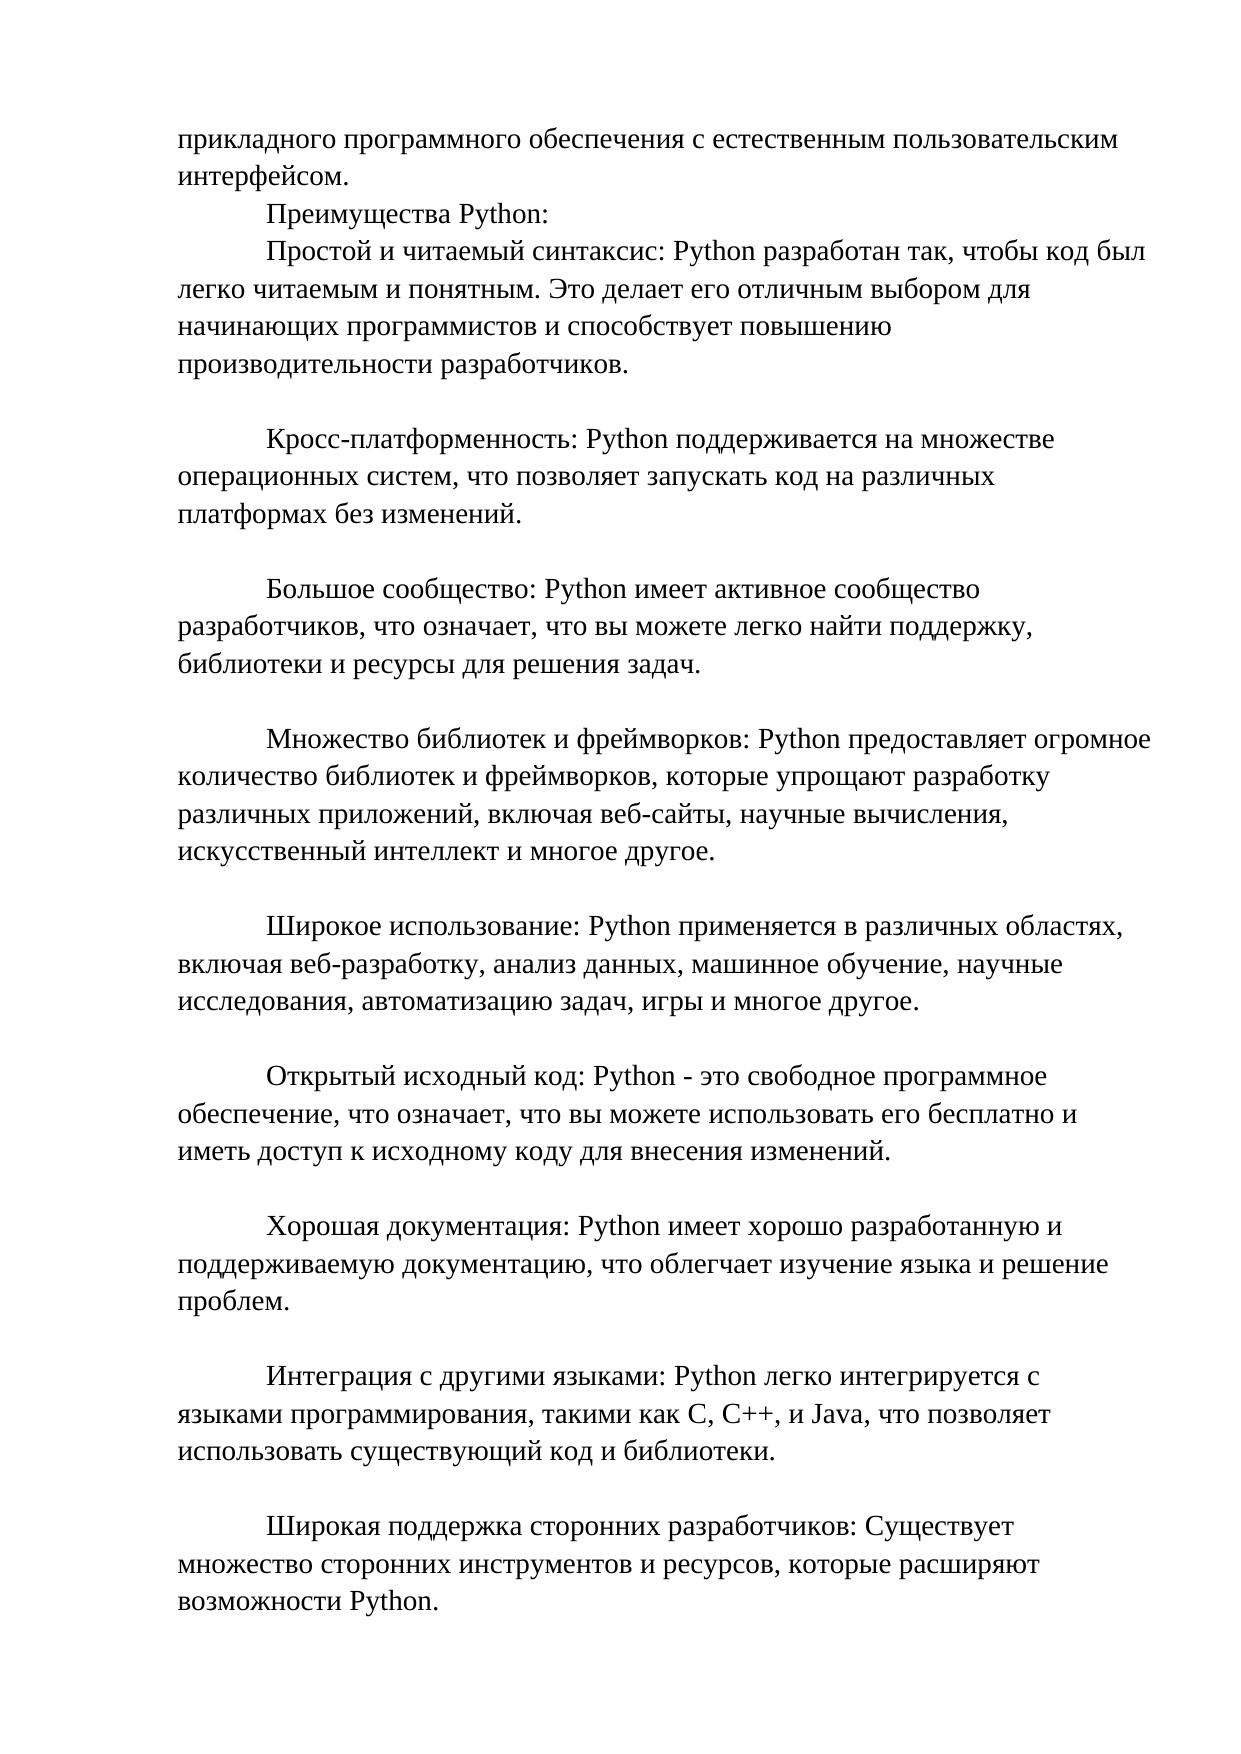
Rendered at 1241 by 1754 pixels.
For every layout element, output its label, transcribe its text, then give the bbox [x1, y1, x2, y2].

text Кросс-платформенность: Python поддерживается на множестве операционных систем, что позволяет запускать код на различных платформах без изменений. [177, 418, 1152, 531]
text Широкое использование: Python применяется в различных областях, включая веб-разработку, анализ данных, машинное обучение, научные исследования, автоматизацию задач, игры и многое другое. [177, 906, 1152, 1018]
text Открытый исходный код: Python - это свободное программное обеспечение, что означает, что вы можете использовать его бесплатно и иметь доступ к исходному коду для внесения изменений. [177, 1056, 1152, 1168]
text Множество библиотек и фреймворков: Python предоставляет огромное количество библиотек и фреймворков, которые упрощают разработку различных приложений, включая веб-сайты, научные вычисления, искусственный интеллект и многое другое. [177, 718, 1152, 868]
text Преимущества Python: [177, 193, 1152, 231]
text Хорошая документация: Python имеет хорошо разработанную и поддерживаемую документацию, что облегчает изучение языка и решение проблем. [177, 1206, 1152, 1318]
text Большое сообщество: Python имеет активное сообщество разработчиков, что означает, что вы можете легко найти поддержку, библиотеки и ресурсы для решения задач. [177, 568, 1152, 681]
text Широкая поддержка сторонних разработчиков: Существует множество сторонних инструментов и ресурсов, которые расширяют возможности Python. [177, 1506, 1152, 1618]
text Интеграция с другими языками: Python легко интегрируется с языками программирования, такими как C, C++, и Java, что позволяет использовать существующий код и библиотеки. [177, 1356, 1152, 1468]
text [177, 118, 1152, 193]
text Простой и читаемый синтаксис: Python разработан так, чтобы код был легко читаемым и понятным. Это делает его отличным выбором для начинающих программистов и способствует повышению производительности разработчиков. [177, 231, 1152, 381]
